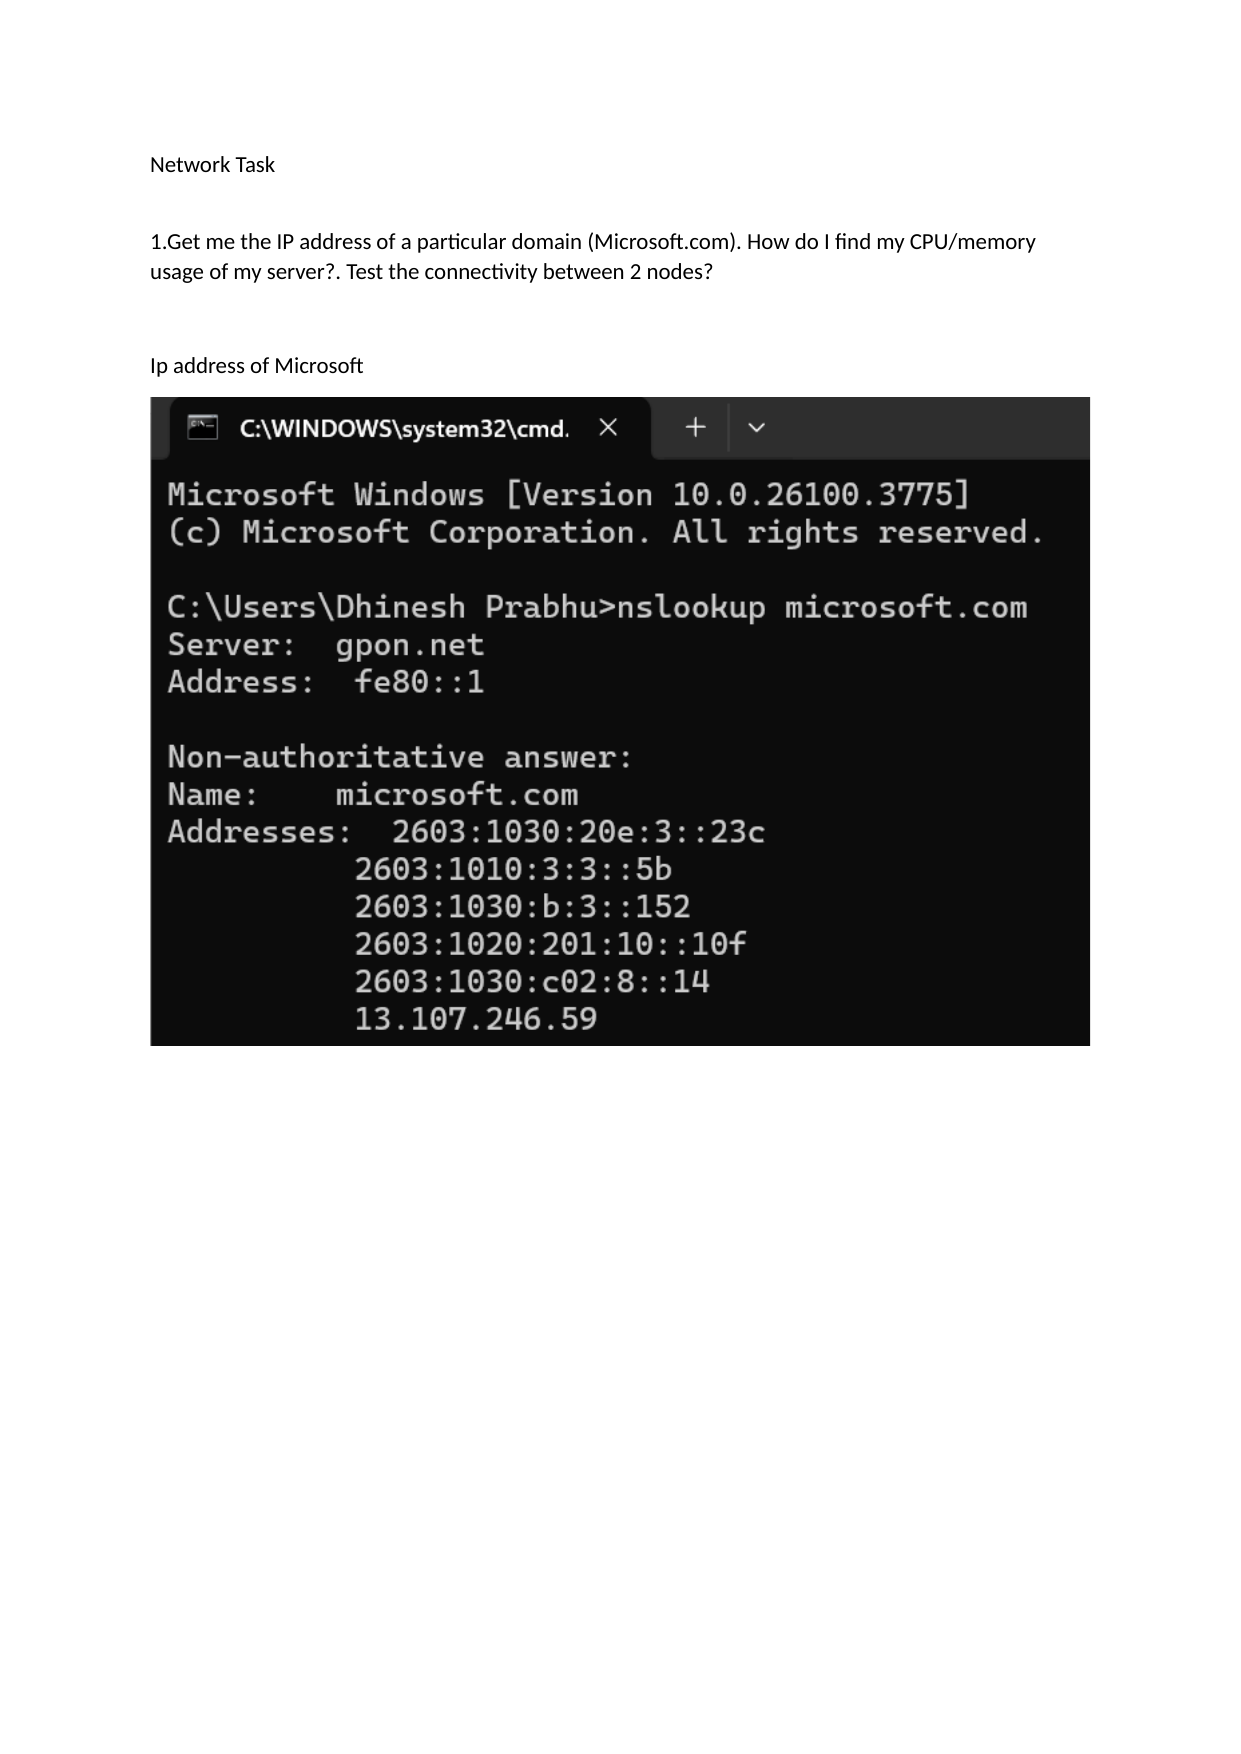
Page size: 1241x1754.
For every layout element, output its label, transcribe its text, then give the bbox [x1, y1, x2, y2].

picture [150, 397, 1091, 1046]
text 1.Get me the IP address of a particular domain (Microsoft.com). How do I find my CPU/memory usage of my server?. Test the connectivity between 2 nodes? [150, 227, 1090, 285]
text Network Task [150, 150, 1090, 208]
text Ip address of Microsoft [150, 351, 1090, 379]
